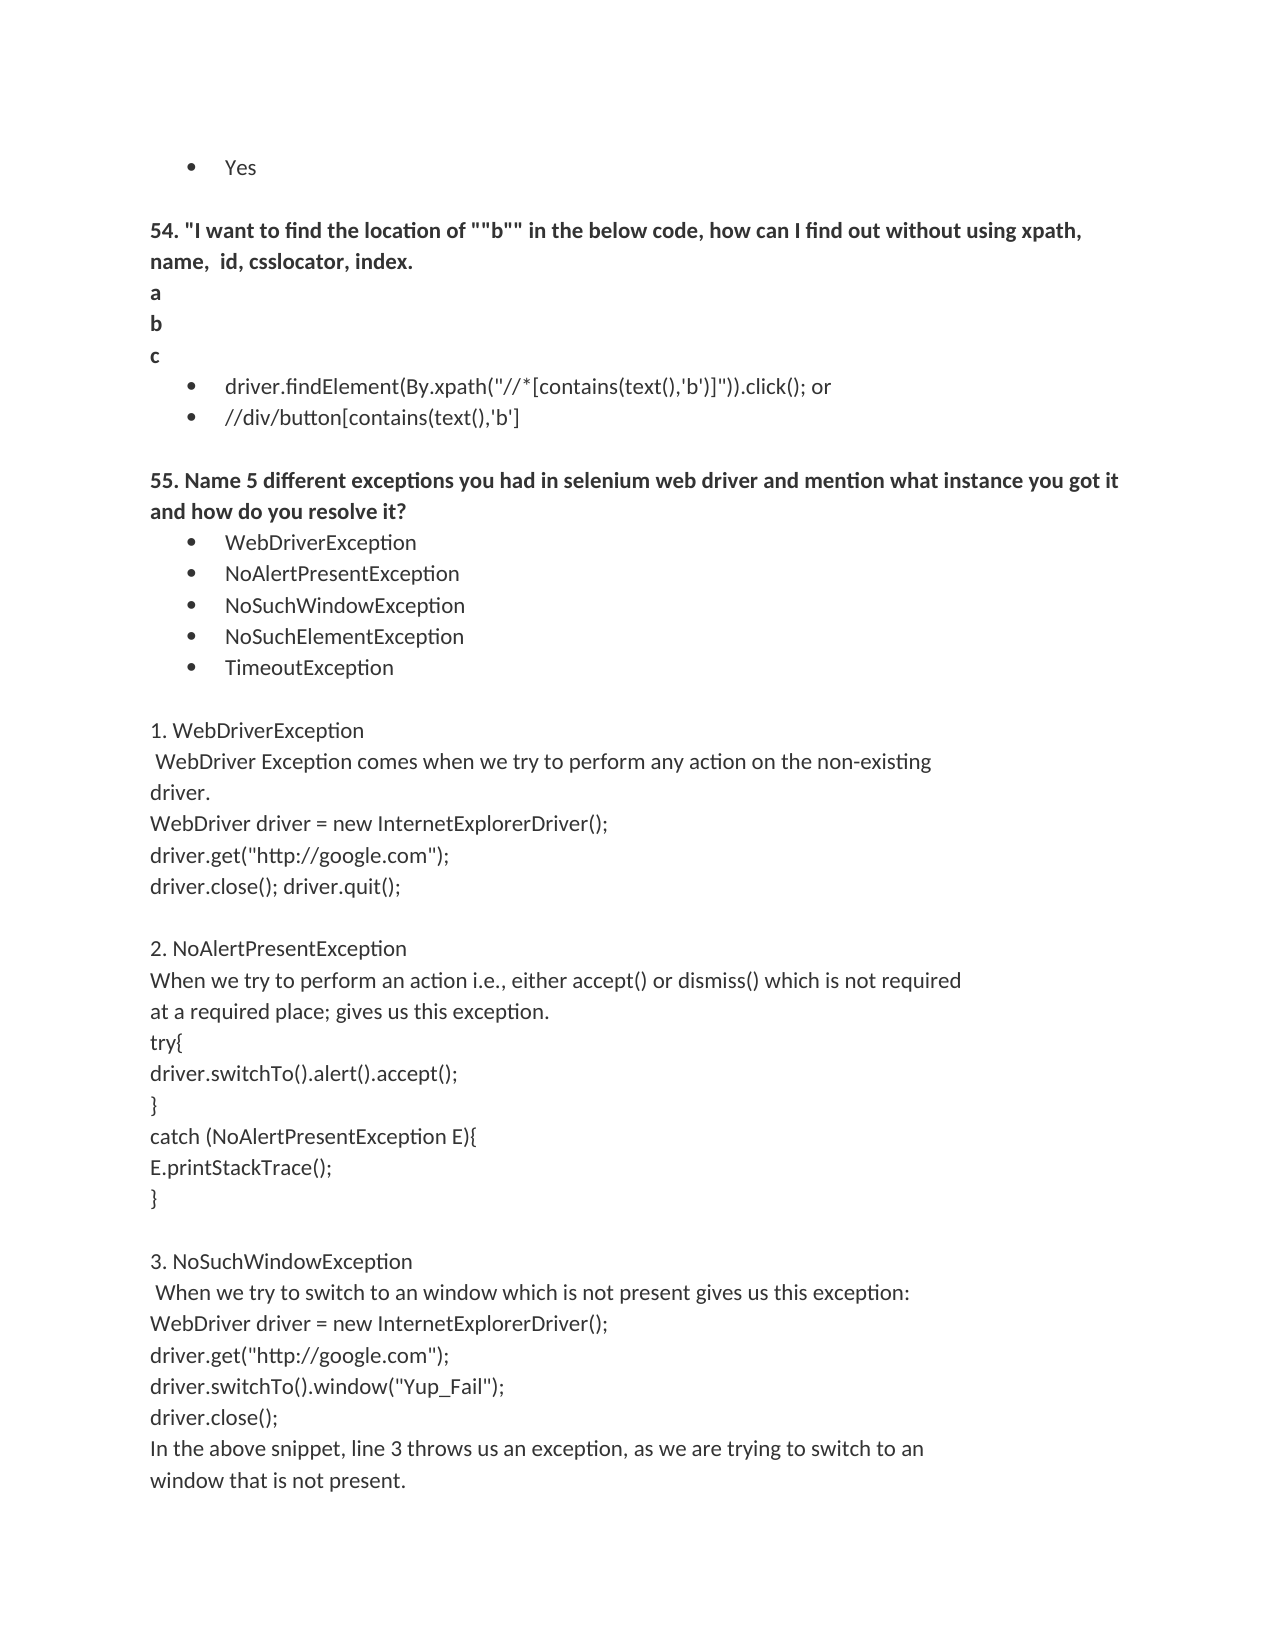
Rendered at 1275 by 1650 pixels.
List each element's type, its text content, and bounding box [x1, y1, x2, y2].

text 3. NoSuchWindowException [150, 1244, 1125, 1275]
text 1. WebDriverException [150, 712, 1125, 744]
text driver.switchTo().alert().accept(); [150, 1056, 1125, 1087]
list NoSuchWindowException [187, 587, 1125, 619]
text driver.get("http://google.com"); [150, 837, 1125, 869]
text 54. "I want to find the location of ""b"" in the below code, how can I find out without using xpath, name, id, csslocator, index. [150, 212, 1125, 275]
list driver.findElement(By.xpath("//*[contains(text(),'b')]")).click(); or [187, 369, 1125, 400]
list Yes [187, 150, 1125, 181]
text b [150, 306, 1125, 337]
list WebDriverException [187, 525, 1125, 556]
text } [150, 1087, 1125, 1119]
text When we try to switch to an window which is not present gives us this exception: [150, 1275, 1125, 1306]
text at a required place; gives us this exception. [150, 994, 1125, 1025]
text 55. Name 5 different exceptions you had in selenium web driver and mention what instance you got it and how do you resolve it? [150, 462, 1125, 525]
list NoAlertPresentException [187, 556, 1125, 587]
text driver.get("http://google.com"); [150, 1337, 1125, 1369]
text a [150, 275, 1125, 306]
text In the above snippet, line 3 throws us an exception, as we are trying to switch to an [150, 1431, 1125, 1462]
text WebDriver Exception comes when we try to perform any action on the non-existing [150, 744, 1125, 775]
text window that is not present. [150, 1462, 1125, 1494]
text driver.close(); driver.quit(); [150, 869, 1125, 900]
text driver. [150, 775, 1125, 806]
text E.printStackTrace(); [150, 1150, 1125, 1181]
text driver.switchTo().window("Yup_Fail"); [150, 1369, 1125, 1400]
text 2. NoAlertPresentException [150, 931, 1125, 962]
list TimeoutException [187, 650, 1125, 681]
text c [150, 337, 1125, 369]
list NoSuchElementException [187, 619, 1125, 650]
text WebDriver driver = new InternetExplorerDriver(); [150, 806, 1125, 837]
text When we try to perform an action i.e., either accept() or dismiss() which is not required [150, 962, 1125, 994]
text catch (NoAlertPresentException E){ [150, 1119, 1125, 1150]
text WebDriver driver = new InternetExplorerDriver(); [150, 1306, 1125, 1337]
text } [150, 1181, 1125, 1212]
list //div/button[contains(text(),'b'] [187, 400, 1125, 431]
text driver.close(); [150, 1400, 1125, 1431]
text try{ [150, 1025, 1125, 1056]
